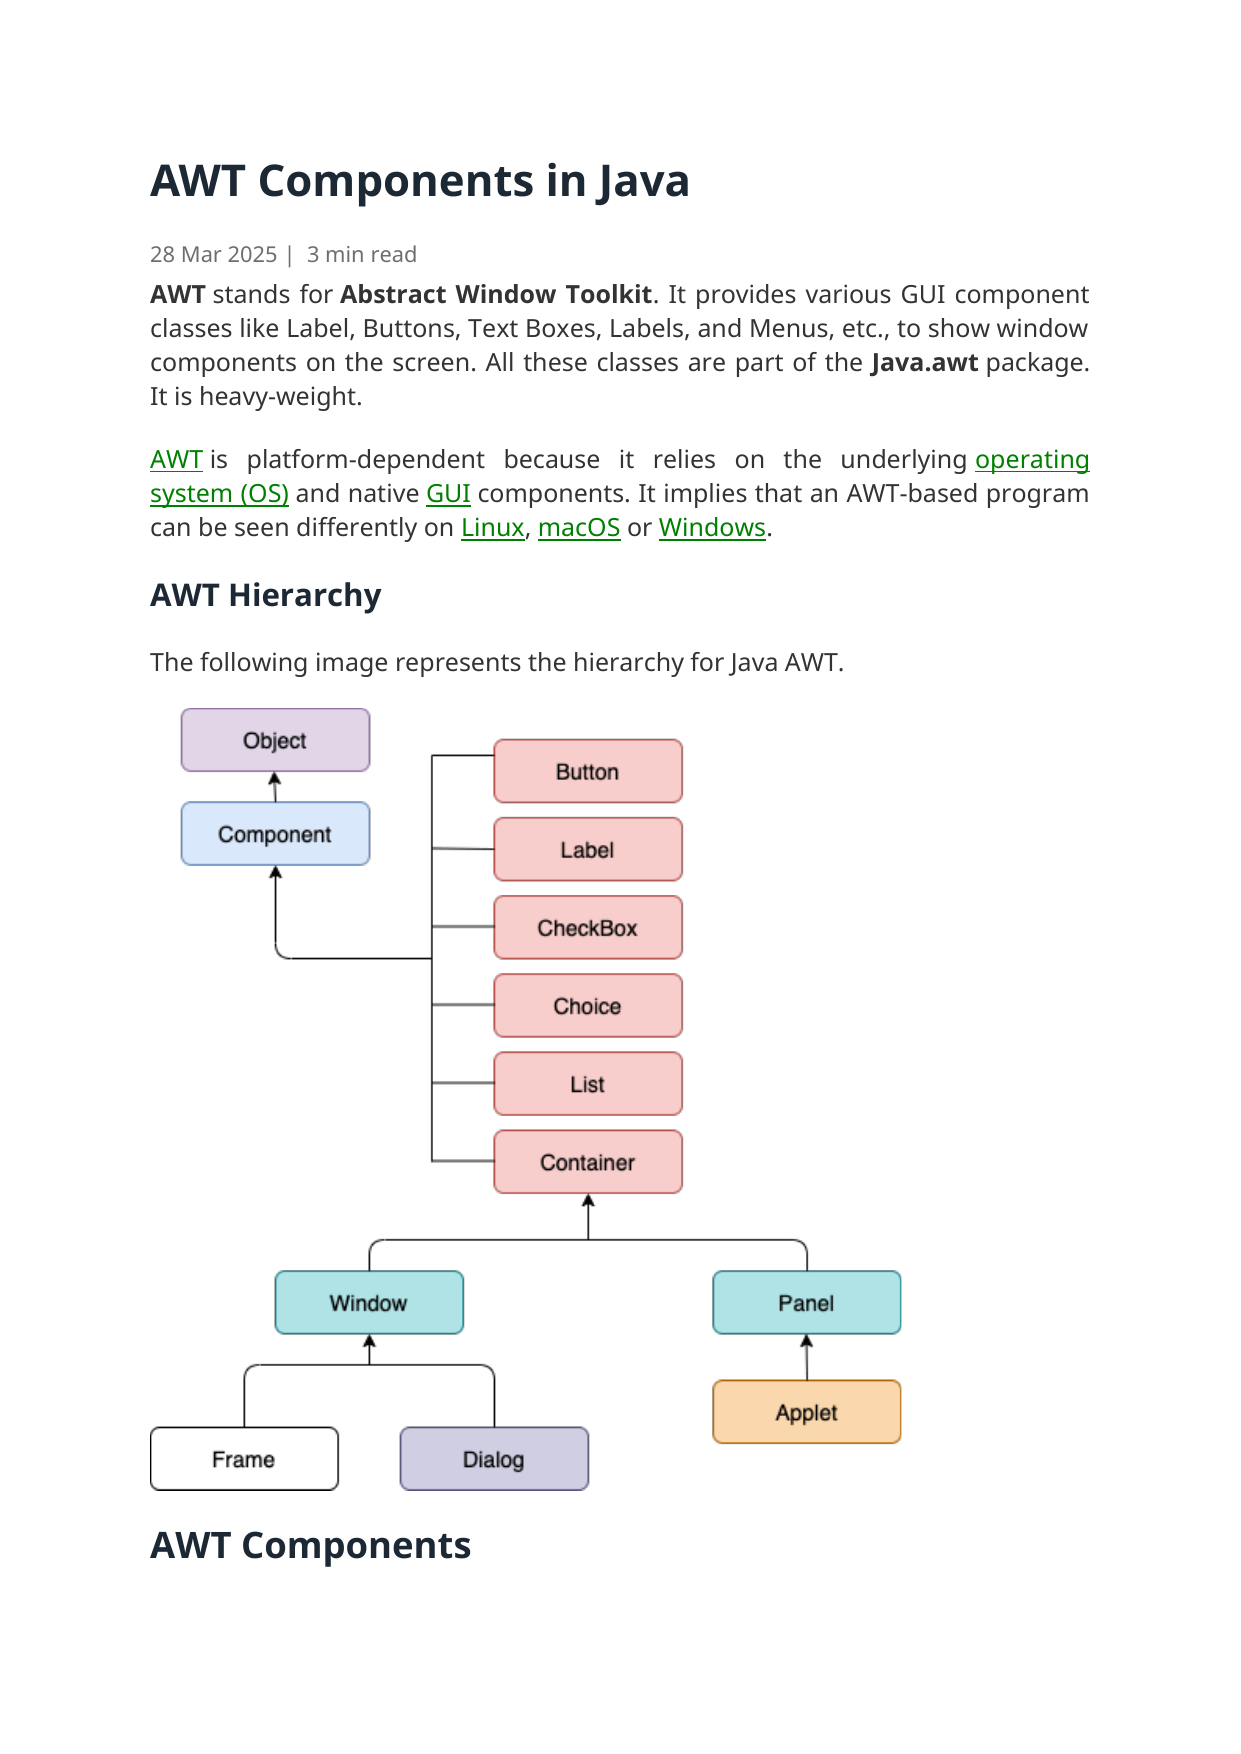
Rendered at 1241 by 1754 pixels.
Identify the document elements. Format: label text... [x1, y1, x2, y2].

text AWT stands for Abstract Window Toolkit. It provides various GUI component classes like Label, Buttons, Text Boxes, Labels, and Menus, etc., to show window components on the screen. All these classes are part of the Java.awt package. It is heavy-weight. [150, 276, 1090, 413]
text AWT Components [150, 1520, 1090, 1569]
text The following image represents the hierarchy for Java AWT. [150, 645, 1090, 679]
picture [150, 708, 902, 1491]
text 28 Mar 2025 | 3 min read [150, 239, 1090, 268]
text AWT Components in Java [150, 150, 1090, 209]
text AWT Hierarchy [150, 573, 1090, 616]
text AWT is platform-dependent because it relies on the underlying operating system (OS) and native GUI components. It implies that an AWT-based program can be seen differently on Linux, macOS or Windows. [150, 442, 1090, 544]
